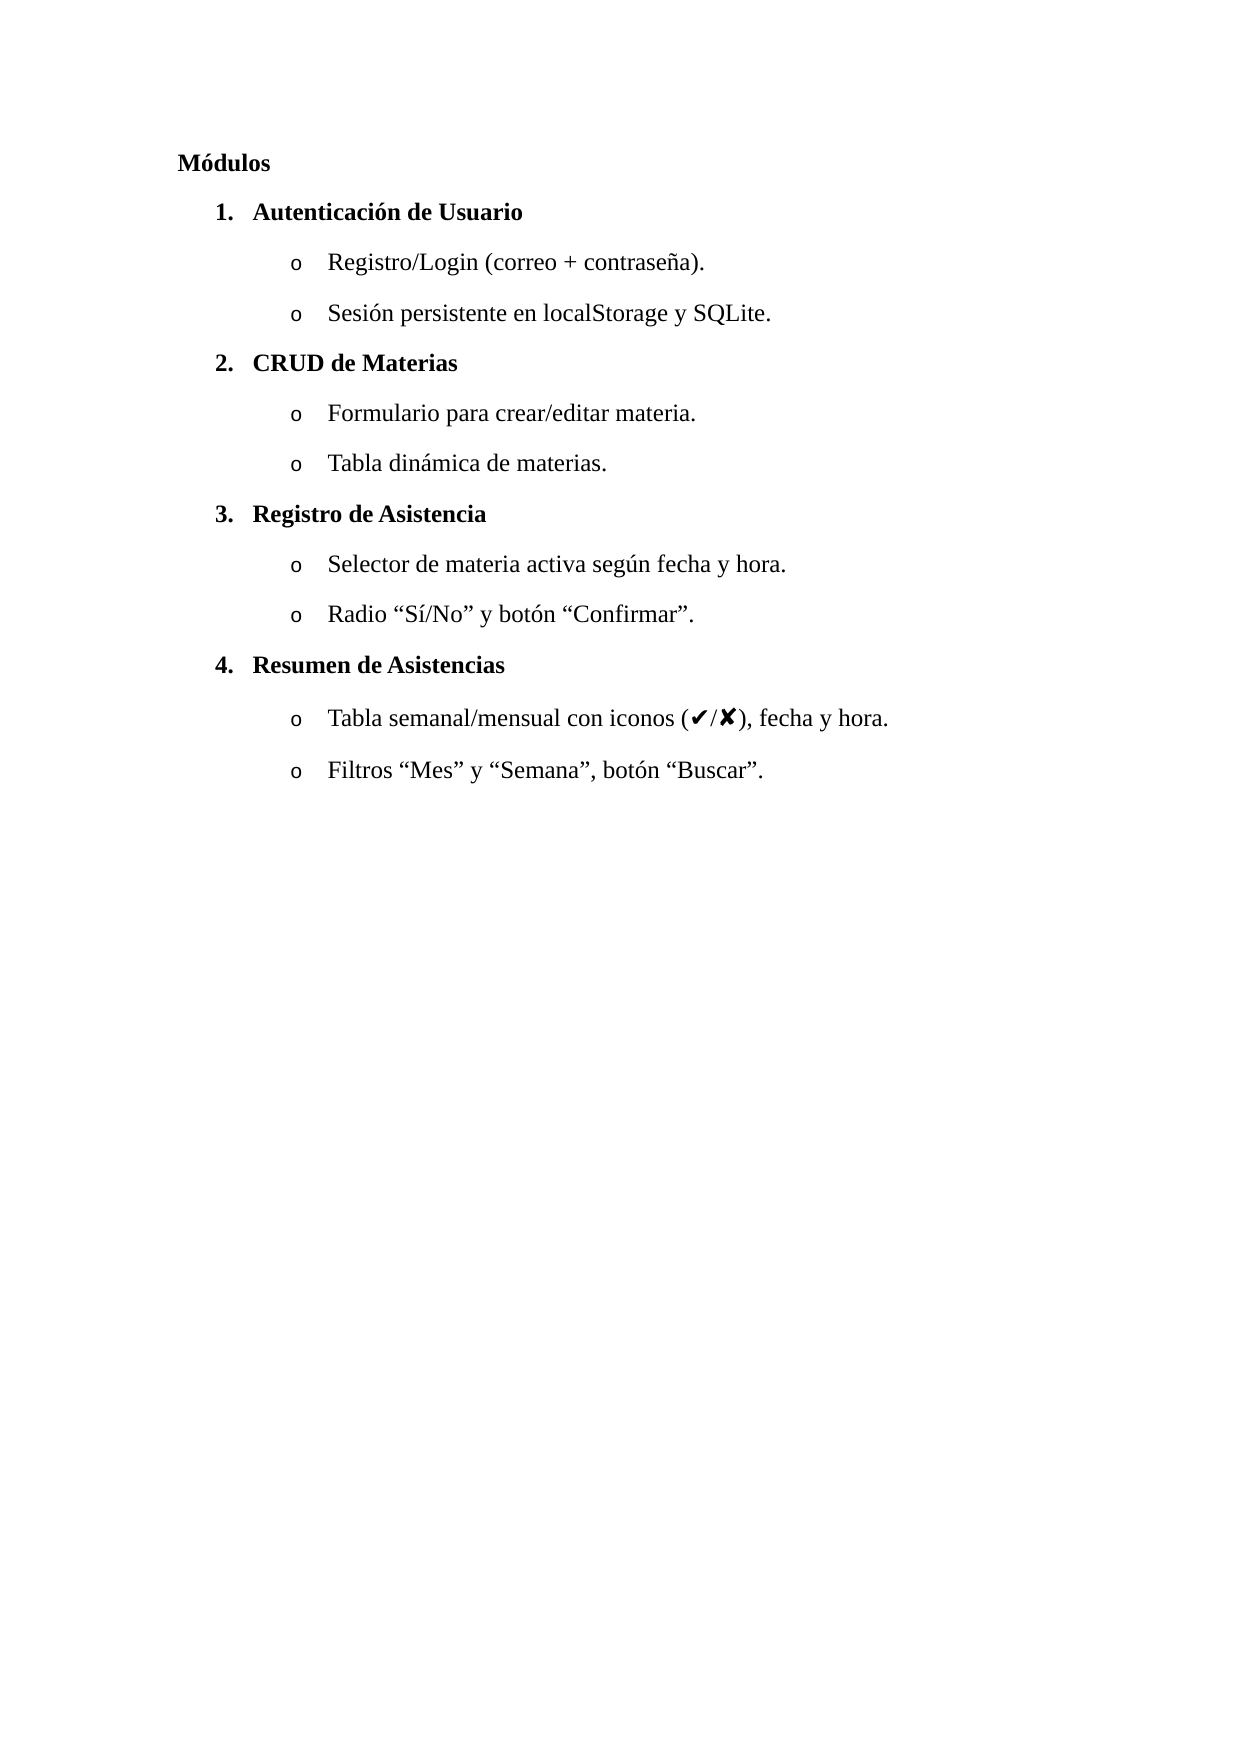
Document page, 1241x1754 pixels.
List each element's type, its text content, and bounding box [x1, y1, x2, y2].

text Módulos [177, 148, 1063, 176]
list Resumen de Asistencias [215, 650, 1063, 679]
list Registro de Asistencia [215, 499, 1063, 528]
list Tabla semanal/mensual con iconos (✔/✘), fecha y hora. [290, 700, 1063, 734]
list Formulario para crear/editar materia. [290, 398, 1063, 427]
list Radio “Sí/No” y botón “Confirmar”. [290, 599, 1063, 629]
list CRUD de Materias [215, 348, 1063, 377]
list Filtros “Mes” y “Semana”, botón “Buscar”. [290, 756, 1063, 785]
list Autenticación de Usuario [215, 197, 1063, 226]
list Selector de materia activa según fecha y hora. [290, 549, 1063, 578]
list Registro/Login (correo + contraseña). [290, 247, 1063, 277]
list Sesión persistente en localStorage y SQLite. [290, 298, 1063, 327]
list Tabla dinámica de materias. [290, 448, 1063, 478]
